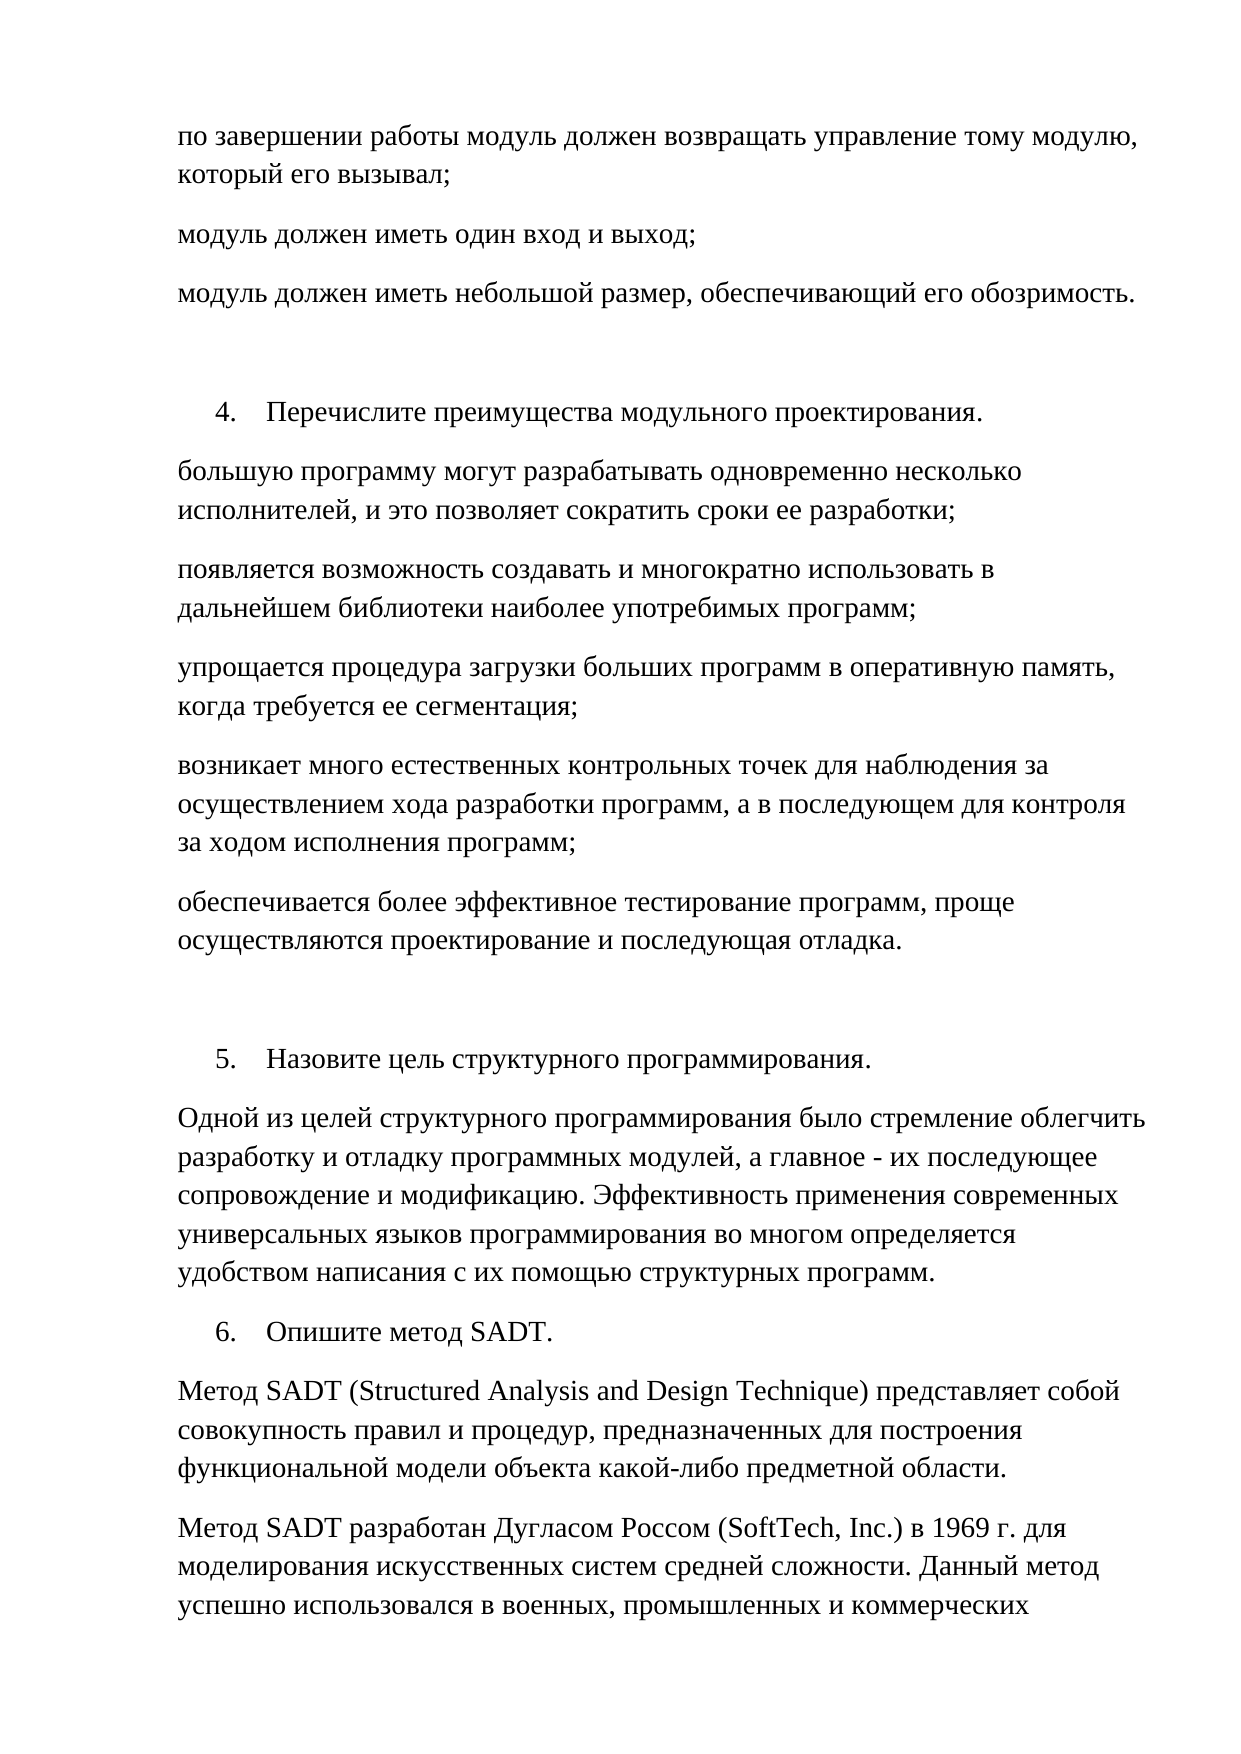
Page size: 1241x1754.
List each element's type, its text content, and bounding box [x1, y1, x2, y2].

text Одной из целей структурного программирования было стремление облегчить разработку и отладку программных модулей, а главное - их последующее сопровождение и модификацию. Эффективность применения современных универсальных языков программирования во многом определяется удобством написания с их помощью структурных программ. [177, 1100, 1152, 1288]
text упрощается процедура загрузки больших программ в оперативную память, когда требуется ее сегментация; [177, 649, 1152, 721]
text по завершении работы модуль должен возвращать управление тому модулю, который его вызывал; [177, 118, 1152, 190]
text модуль должен иметь один вход и выход; [177, 216, 1152, 249]
text обеспечивается более эффективное тестирование программ, проще осуществляются проектирование и последующая отладка. [177, 884, 1152, 956]
list Перечислите преимущества модульного проектирования. [215, 394, 1152, 428]
text модуль должен иметь небольшой размер, обеспечивающий его обозримость. [177, 275, 1152, 309]
text возникает много естественных контрольных точек для наблюдения за осуществлением хода разработки программ, а в последующем для контроля за ходом исполнения программ; [177, 747, 1152, 858]
text появляется возможность создавать и многократно использовать в дальнейшем библиотеки наиболее употребимых программ; [177, 551, 1152, 623]
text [177, 1510, 1152, 1620]
text Метод SADT (Structured Analysis and Design Technique) представляет собой совокупность правил и процедур, предназначенных для построения функциональной модели объекта какой-либо предметной области. [177, 1373, 1152, 1484]
text большую программу могут разрабатывать одновременно несколько исполнителей, и это позволяет сократить сроки ее разработки; [177, 453, 1152, 526]
list Опишите метод SADT. [215, 1314, 1152, 1347]
list Назовите цель структурного программирования. [215, 1041, 1152, 1074]
